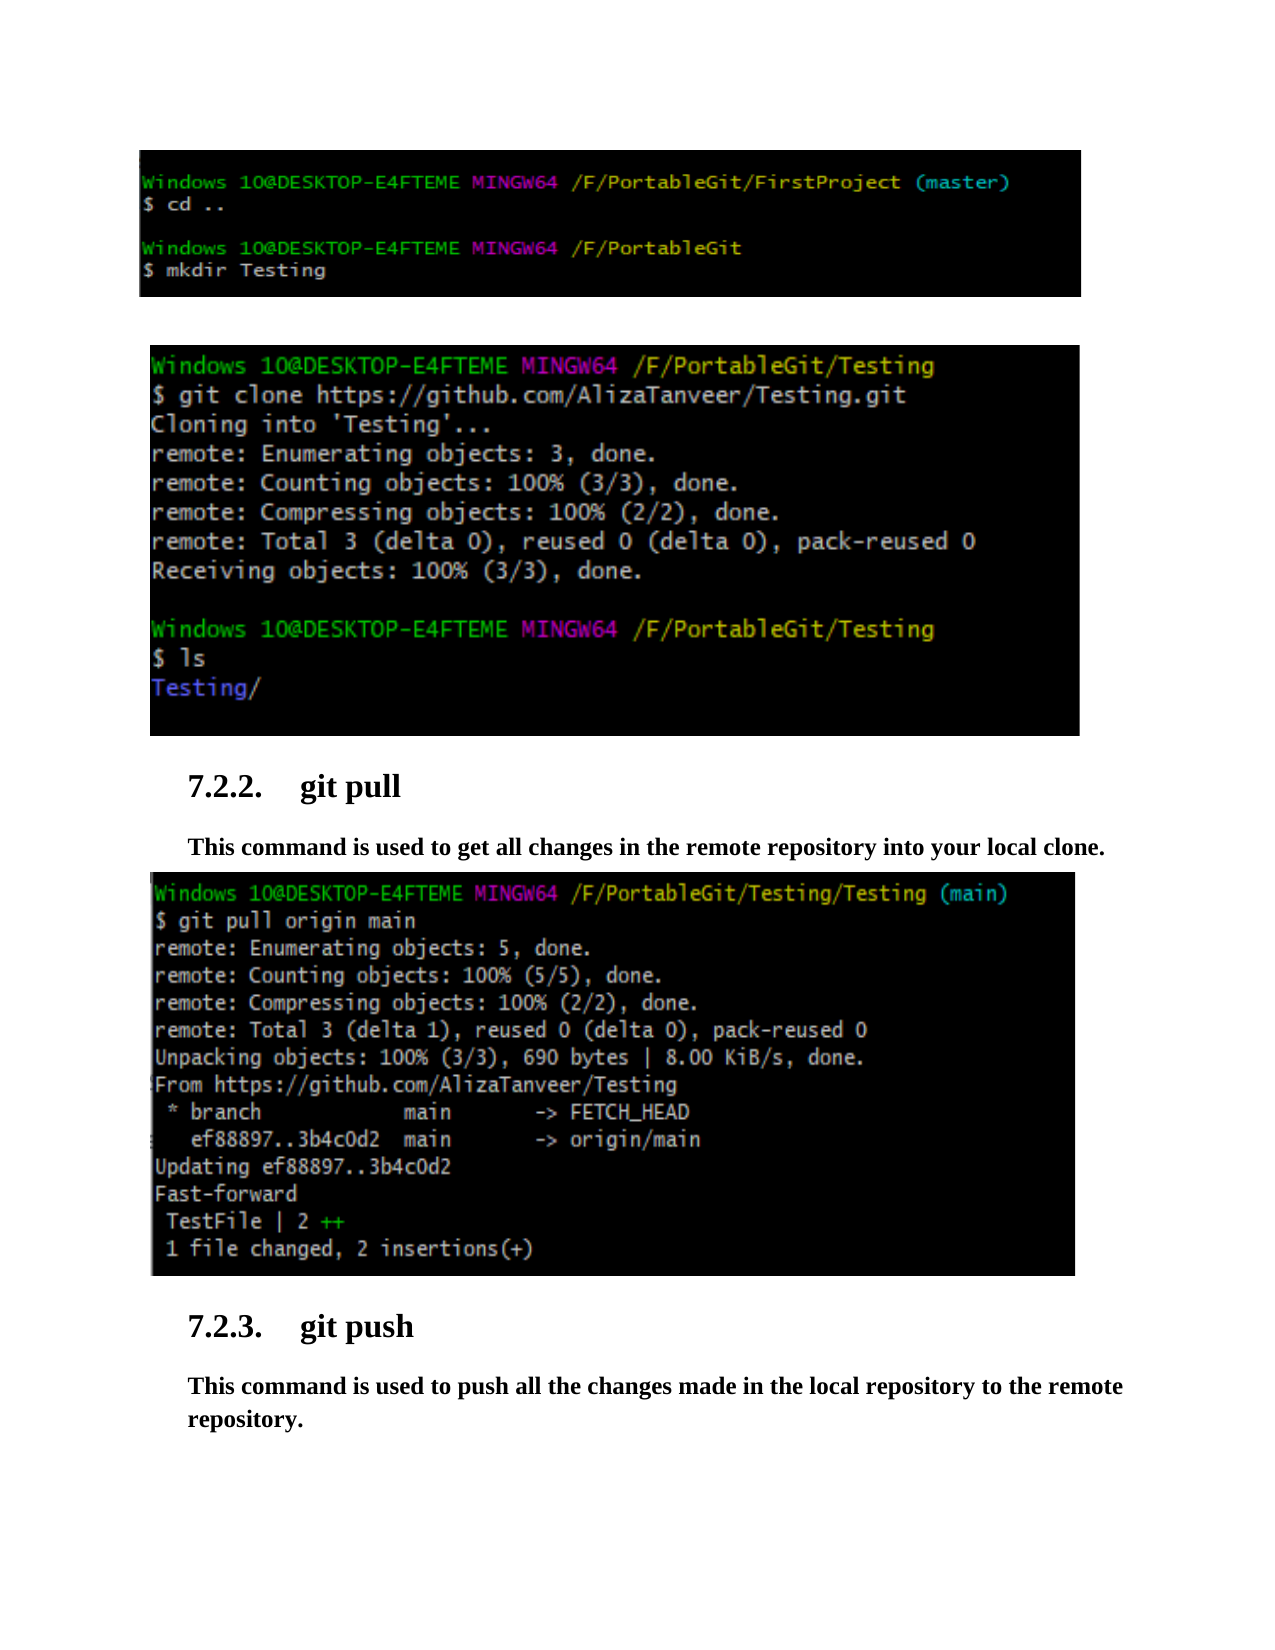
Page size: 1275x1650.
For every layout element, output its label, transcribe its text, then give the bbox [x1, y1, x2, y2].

picture [150, 872, 1075, 1276]
subtitle This command is used to get all changes in the remote repository into your local clone. [187, 832, 1125, 860]
picture [139, 150, 1082, 297]
subtitle This command is used to push all the changes made in the local repository to the remote repository. [187, 1371, 1125, 1433]
picture [150, 345, 1080, 736]
